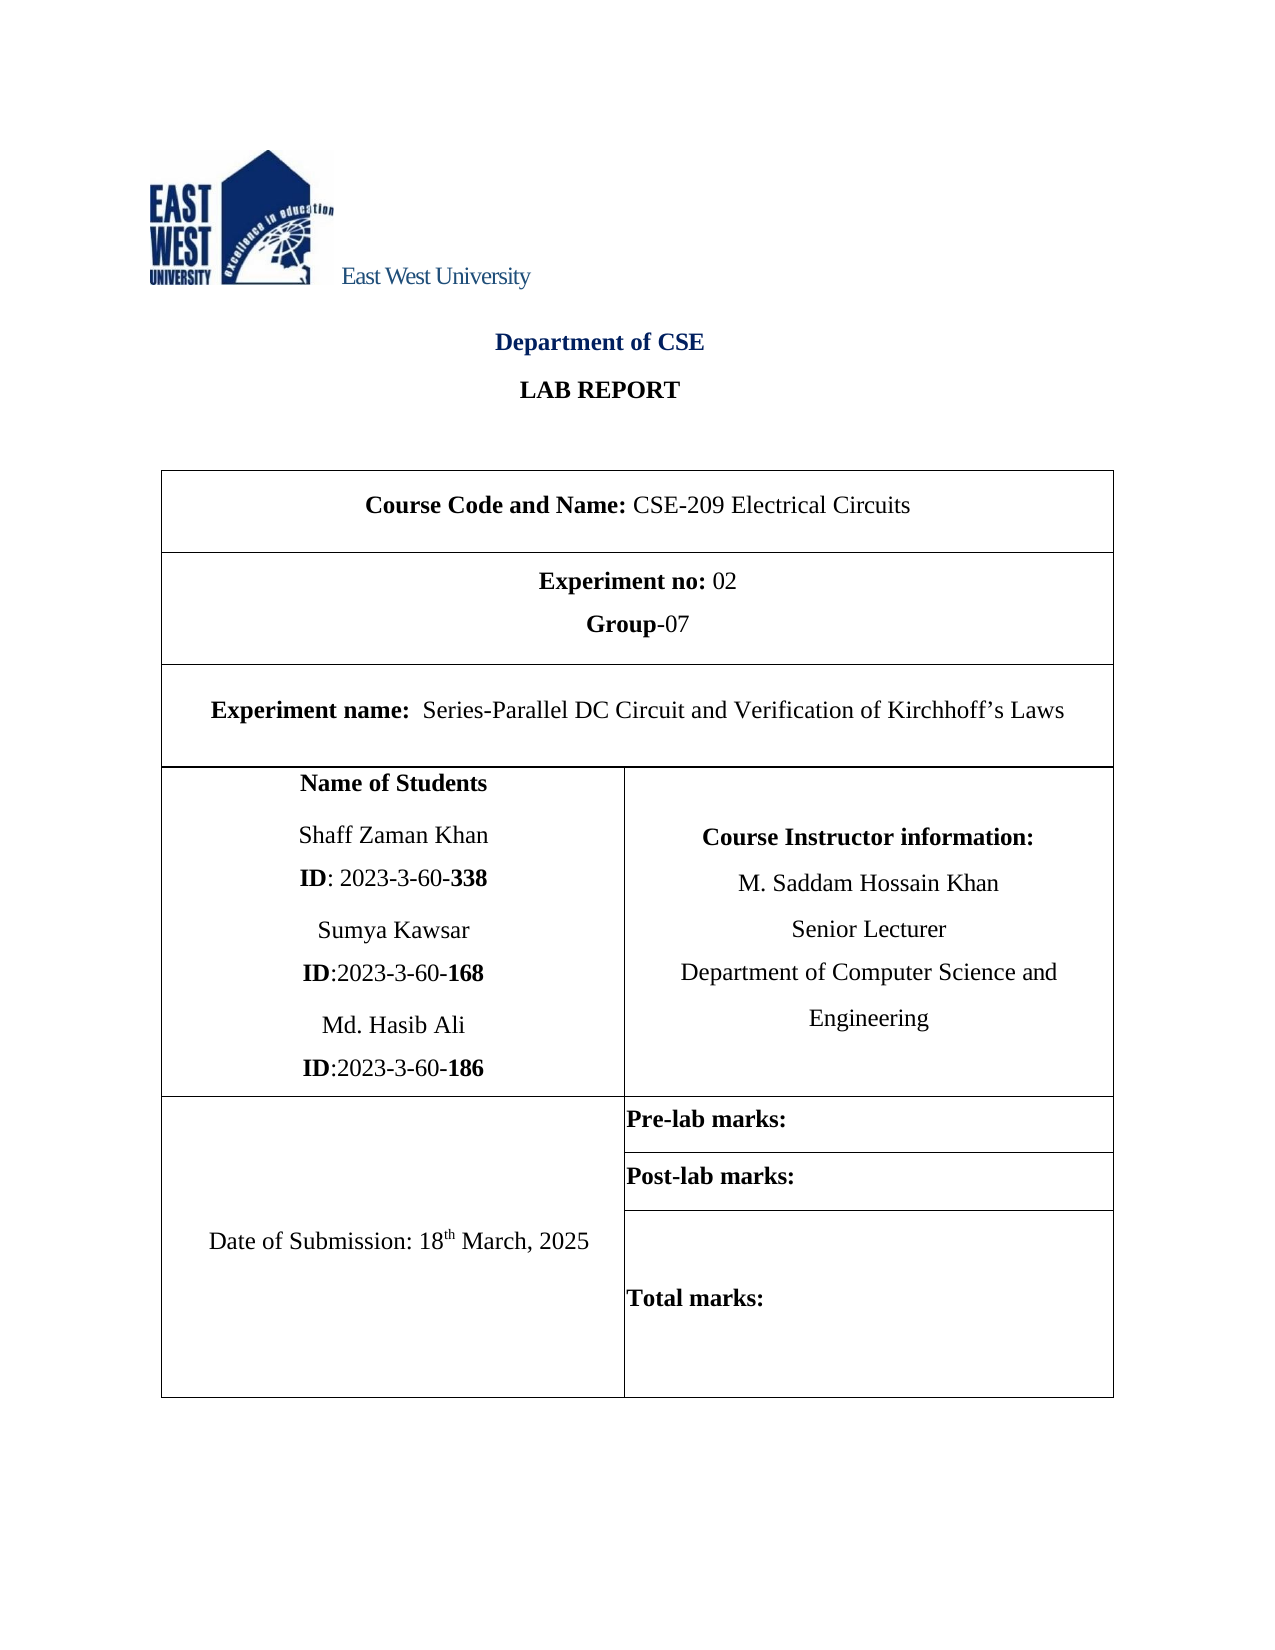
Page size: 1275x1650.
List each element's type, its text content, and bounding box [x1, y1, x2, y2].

table_cell Course Instructor information: M. Saddam Hossain Khan Senior Lecturer Department of Computer Science and Engineering [625, 768, 1113, 1096]
text LAB REPORT [227, 375, 972, 403]
table_cell Date of Submission: 18th March, 2025 [162, 1097, 624, 1397]
table_cell Pre-lab marks: [625, 1097, 1113, 1152]
table_cell Experiment name: Series-Parallel DC Circuit and Verification of Kirchhoff’s Laws [162, 665, 1113, 766]
table_header Course Code and Name: CSE-209 Electrical Circuits [162, 471, 1113, 552]
picture [150, 150, 334, 285]
title East West University [150, 150, 1125, 290]
table_cell Post-lab marks: [625, 1153, 1113, 1210]
table_cell Experiment no: 02 Group-07 [162, 553, 1113, 664]
text Department of CSE [227, 327, 973, 356]
table_cell Name of Students Shaff Zaman Khan ID: 2023-3-60-338 Sumya Kawsar ID:2023-3-60-168 Md. Hasib Ali ID:2023-3-60-186 [162, 768, 624, 1096]
table_cell Total marks: [625, 1211, 1113, 1397]
